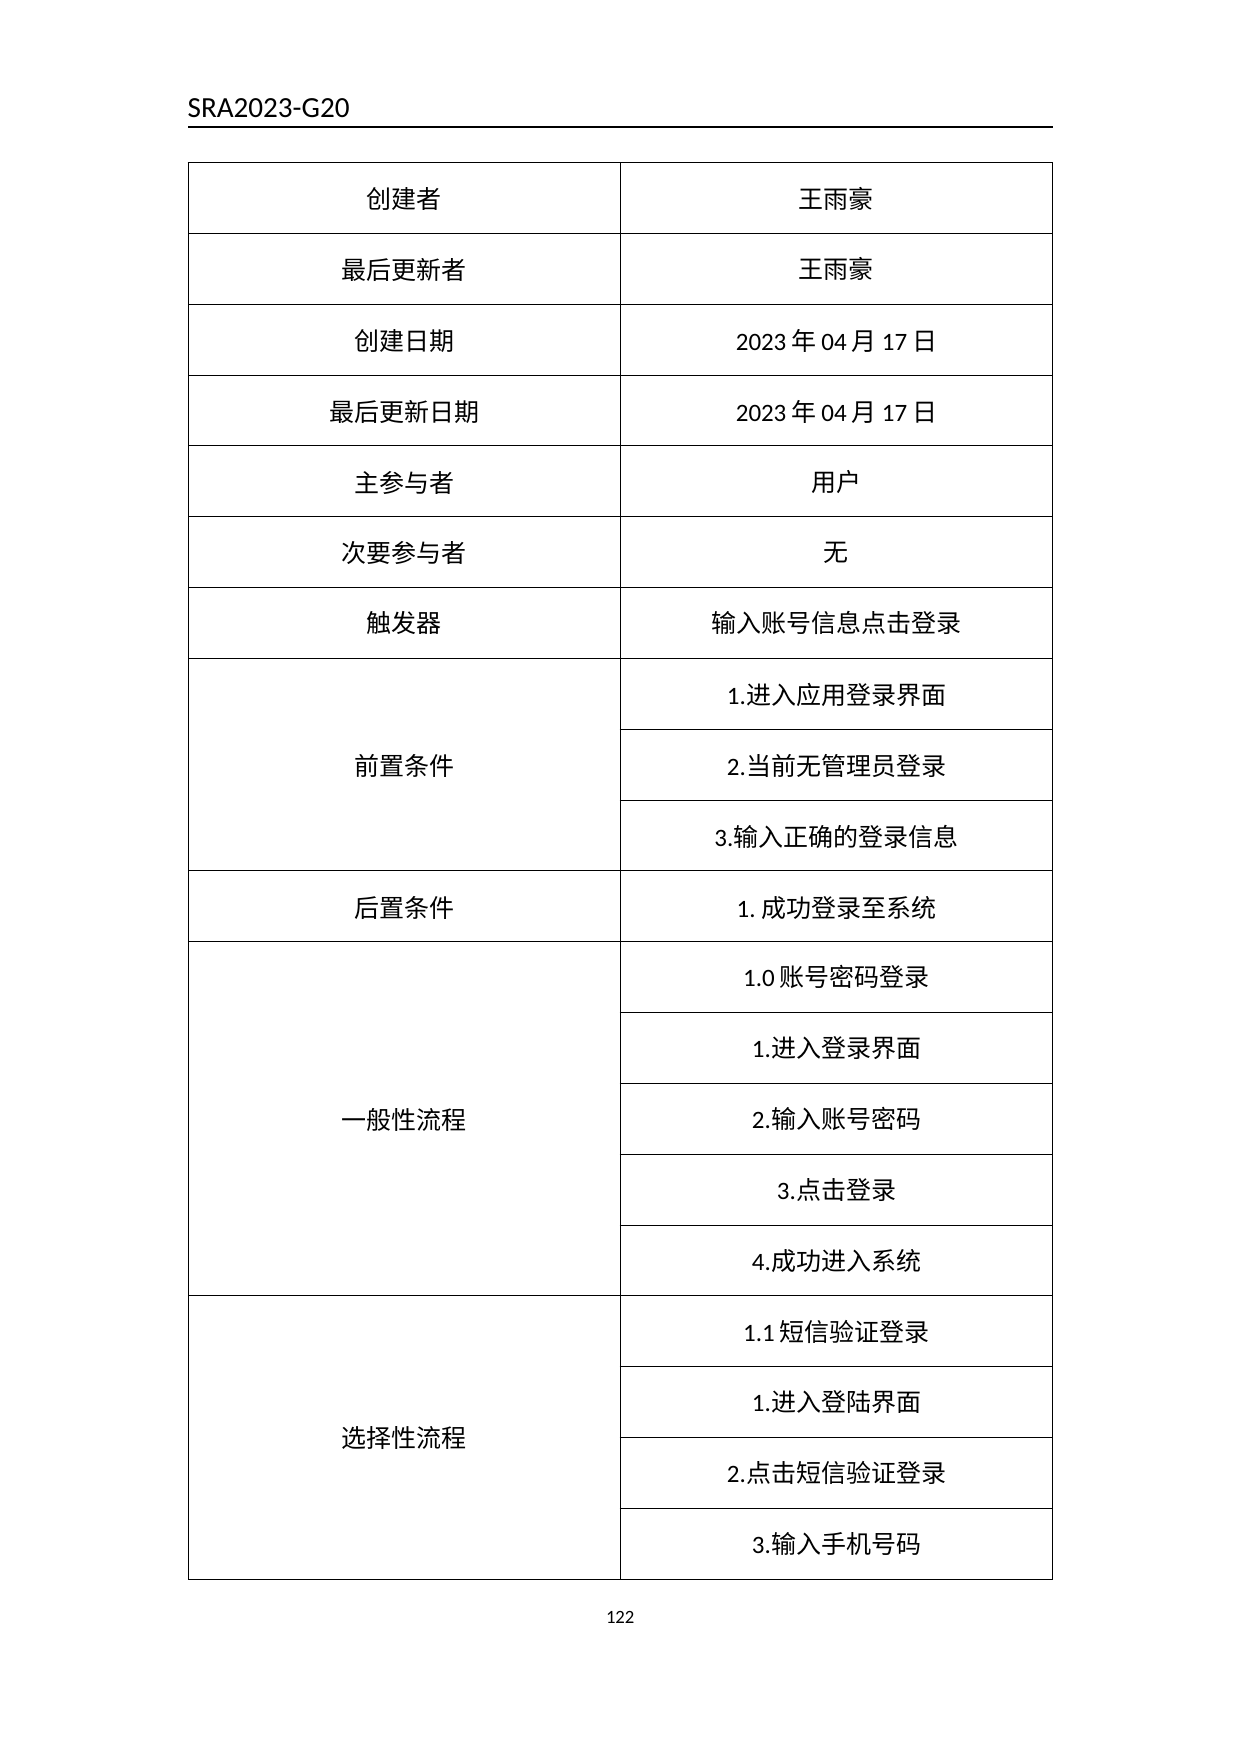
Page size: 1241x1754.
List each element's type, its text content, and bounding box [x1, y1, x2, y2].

table_cell 用户 [621, 446, 1052, 516]
table_cell 输入账号信息点击登录 [621, 588, 1052, 658]
table_cell 创建日期 [189, 305, 620, 374]
table_cell 最后更新者 [189, 234, 620, 304]
table_cell 1.进入登录界面 [621, 1013, 1052, 1083]
table_cell 2.输入账号密码 [621, 1084, 1052, 1154]
table_cell 2.点击短信验证登录 [621, 1438, 1052, 1508]
table_cell 3.点击登录 [621, 1155, 1052, 1224]
table_cell 2.当前无管理员登录 [621, 730, 1052, 799]
table_cell 1.0账号密码登录 [621, 942, 1052, 1012]
table_cell 次要参与者 [189, 517, 620, 587]
table_cell 3.输入手机号码 [621, 1509, 1052, 1579]
table_cell 创建者 [189, 163, 620, 233]
table_cell 1.1短信验证登录 [621, 1296, 1052, 1366]
table_cell 前置条件 [189, 659, 620, 870]
table_cell 2023年04月17日 [621, 305, 1052, 374]
table_cell 选择性流程 [189, 1296, 620, 1579]
table_cell 3.输入正确的登录信息 [621, 801, 1052, 870]
table_cell 最后更新日期 [189, 376, 620, 445]
table_cell 1. 成功登录至系统 [621, 871, 1052, 941]
table_cell 触发器 [189, 588, 620, 658]
table_cell 后置条件 [189, 871, 620, 941]
table_cell 1.进入应用登录界面 [621, 659, 1052, 729]
table_cell 4.成功进入系统 [621, 1226, 1052, 1295]
table_cell 2023年04月17日 [621, 376, 1052, 445]
table_cell 王雨豪 [621, 234, 1052, 304]
table_cell 一般性流程 [189, 942, 620, 1295]
table_cell 无 [621, 517, 1052, 587]
table_cell 1.进入登陆界面 [621, 1367, 1052, 1437]
table_cell 王雨豪 [621, 163, 1052, 233]
table_cell 主参与者 [189, 446, 620, 516]
